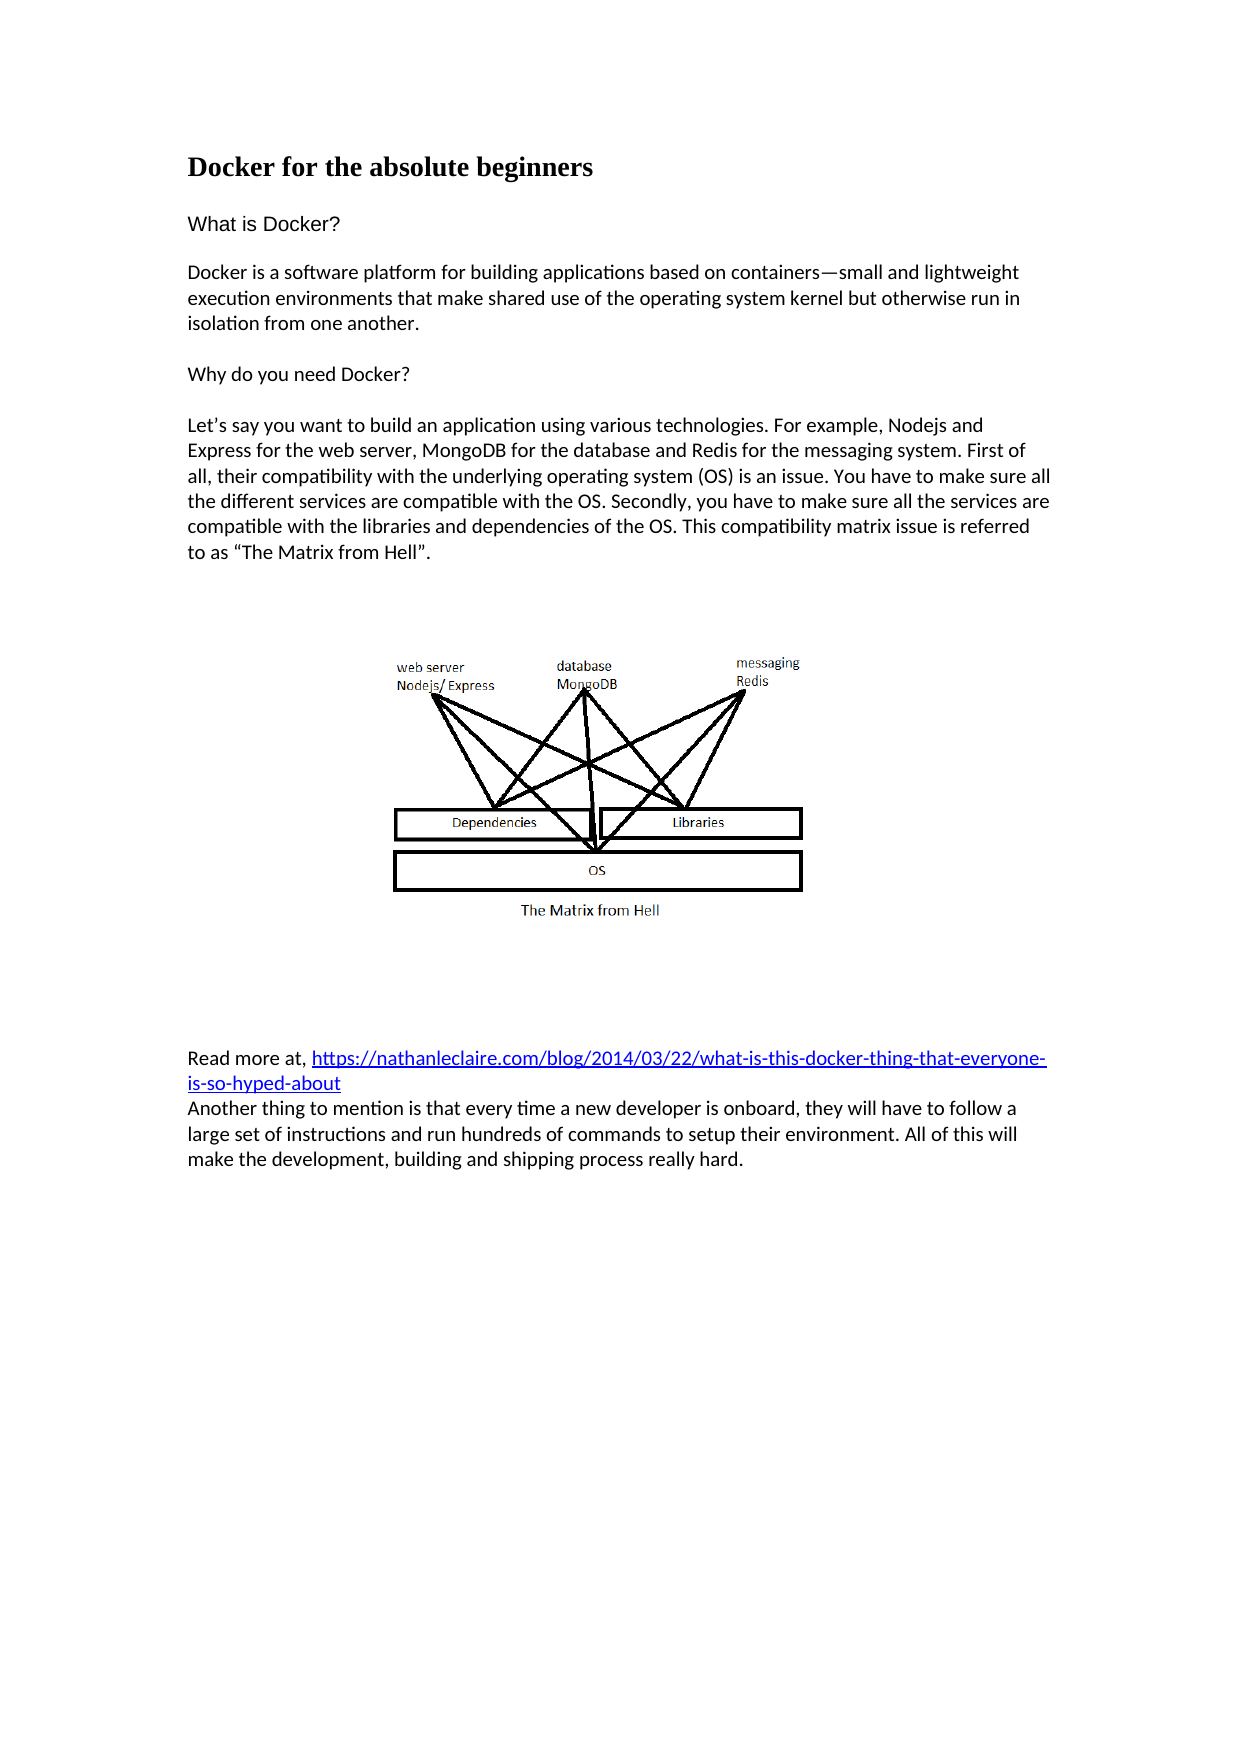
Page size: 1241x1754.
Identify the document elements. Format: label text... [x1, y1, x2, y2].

subtitle Docker for the absolute beginners [187, 150, 1053, 182]
text Why do you need Docker? [187, 361, 1053, 387]
text Let’s say you want to build an application using various technologies. For example, Nodejs and Express for the web server, MongoDB for the database and Redis for the messaging system. First of all, their compatibility with the underlying operating system (OS) is an issue. You have to make sure all the different services are compatible with the OS. Secondly, you have to make sure all the services are compatible with the libraries and dependencies of the OS. This compatibility matrix issue is referred to as “The Matrix from Hell”. [187, 412, 1053, 564]
text Docker is a software platform for building applications based on containers—small and lightweight execution environments that make shared use of the operating system kernel but otherwise run in isolation from one another. [187, 259, 1053, 336]
text What is Docker? [187, 212, 1053, 236]
picture [187, 564, 1053, 1045]
text Another thing to mention is that every time a new developer is onboard, they will have to follow a large set of instructions and run hundreds of commands to setup their environment. All of this will make the development, building and shipping process really hard. [187, 1096, 1053, 1172]
text Read more at, https://nathanleclaire.com/blog/2014/03/22/what-is-this-docker-thing-that-everyone-is-so-hyped-about [187, 1045, 1053, 1096]
